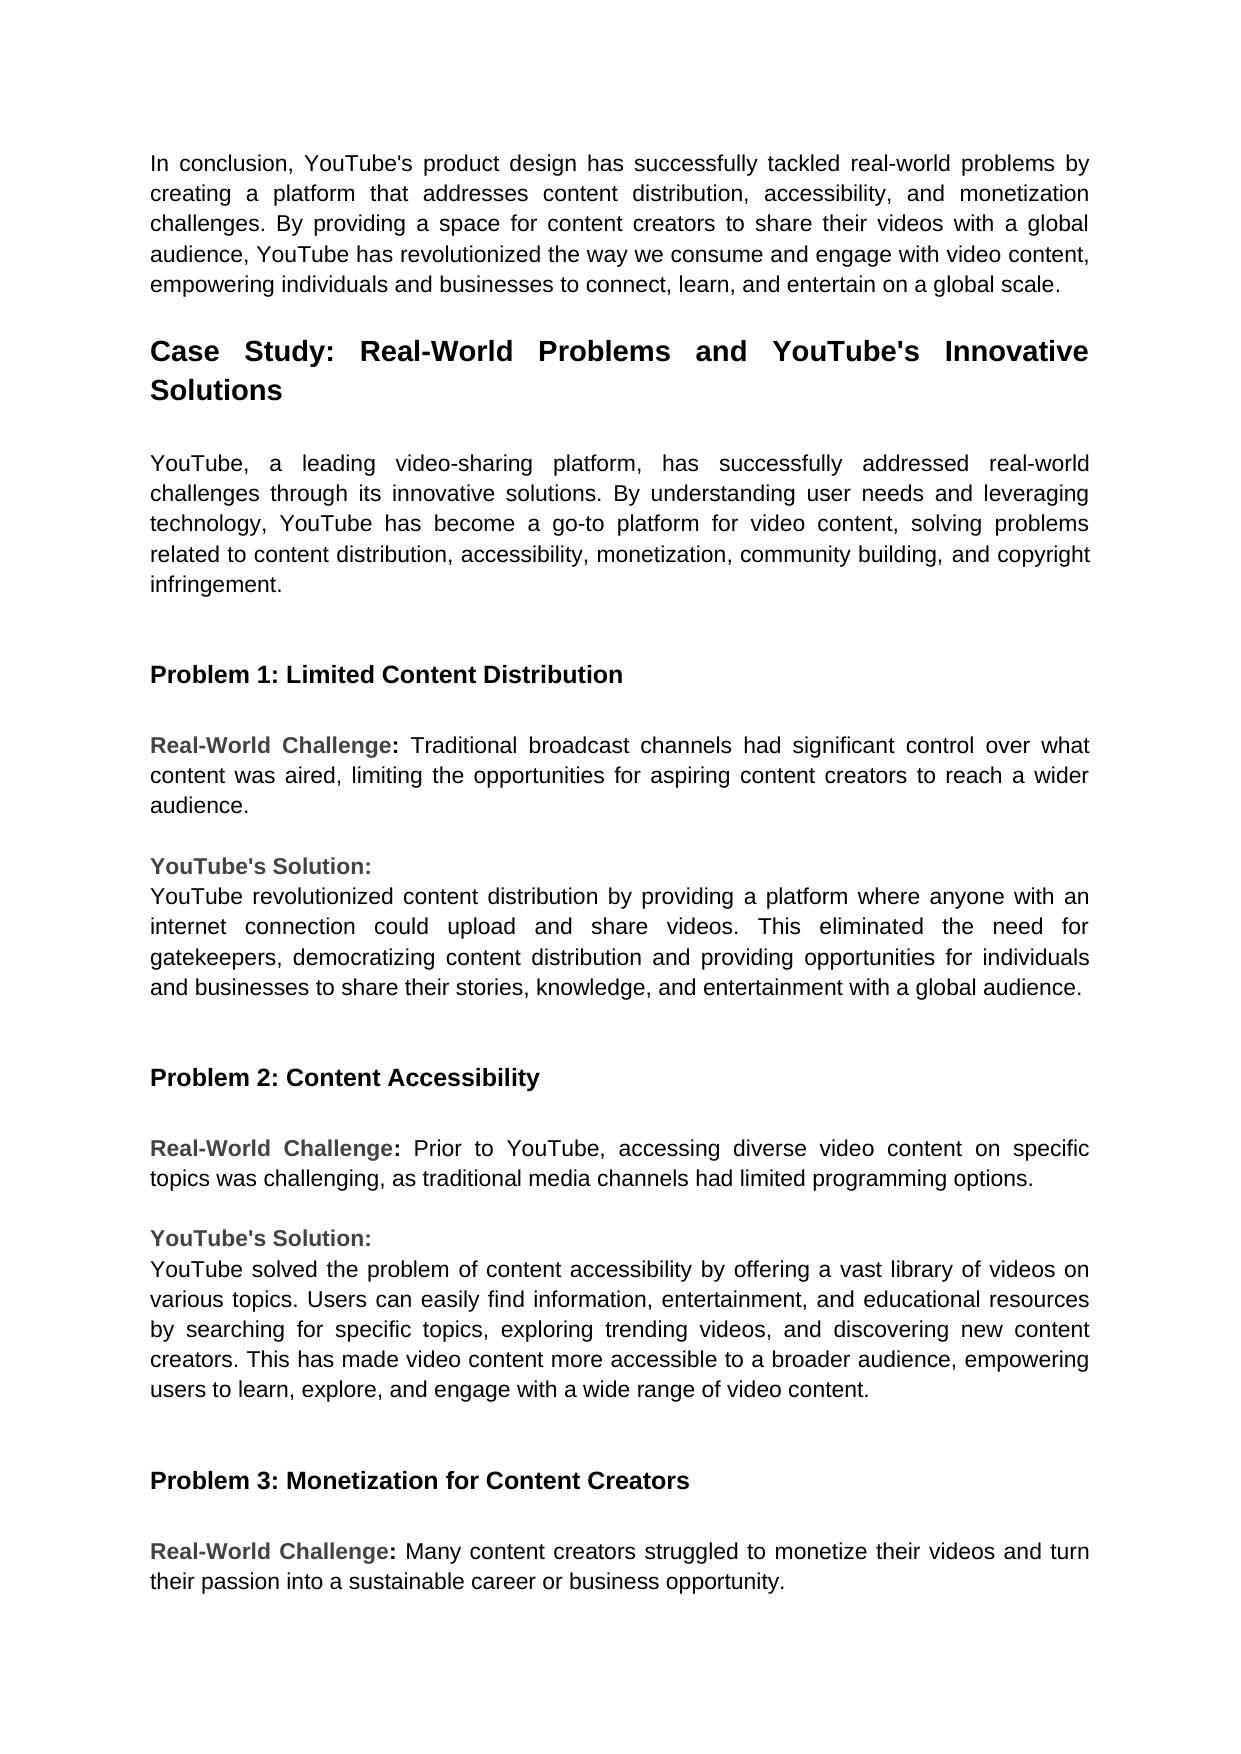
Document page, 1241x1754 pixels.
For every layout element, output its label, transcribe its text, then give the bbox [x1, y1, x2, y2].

text Real-World Challenge: Traditional broadcast channels had significant control over what content was aired, limiting the opportunities for aspiring content creators to reach a wider audience. [150, 732, 1090, 819]
subtitle Problem 3: Monetization for Content Creators [150, 1466, 1090, 1495]
subtitle Problem 1: Limited Content Distribution [150, 660, 1090, 689]
text Real-World Challenge: Prior to YouTube, accessing diverse video content on specific topics was challenging, as traditional media channels had limited programming options. [150, 1135, 1090, 1191]
text YouTube solved the problem of content accessibility by offering a vast library of videos on various topics. Users can easily find information, entertainment, and educational resources by searching for specific topics, exploring trending videos, and discovering new content creators. This has made video content more accessible to a broader audience, empowering users to learn, explore, and engage with a wide range of video content. [150, 1256, 1090, 1403]
text YouTube, a leading video-sharing platform, has successfully addressed real-world challenges through its innovative solutions. By understanding user needs and leveraging technology, YouTube has become a go-to platform for video content, solving problems related to content distribution, accessibility, monetization, community building, and copyright infringement. [150, 450, 1090, 597]
text YouTube's Solution: [150, 1225, 1090, 1252]
text YouTube's Solution: [150, 853, 1090, 879]
text Real-World Challenge: Many content creators struggled to monetize their videos and turn their passion into a sustainable career or business opportunity. [150, 1538, 1090, 1594]
text YouTube revolutionized content distribution by providing a platform where anyone with an internet connection could upload and share videos. This eliminated the need for gatekeepers, democratizing content distribution and providing opportunities for individuals and businesses to share their stories, knowledge, and entertainment with a global audience. [150, 883, 1090, 1000]
subtitle Case Study: Real-World Problems and YouTube's Innovative Solutions [150, 334, 1090, 406]
text In conclusion, YouTube's product design has successfully tackled real-world problems by creating a platform that addresses content distribution, accessibility, and monetization challenges. By providing a space for content creators to share their videos with a global audience, YouTube has revolutionized the way we consume and engage with video content, empowering individuals and businesses to connect, learn, and entertain on a global scale. [150, 150, 1090, 297]
subtitle Problem 2: Content Accessibility [150, 1063, 1090, 1092]
